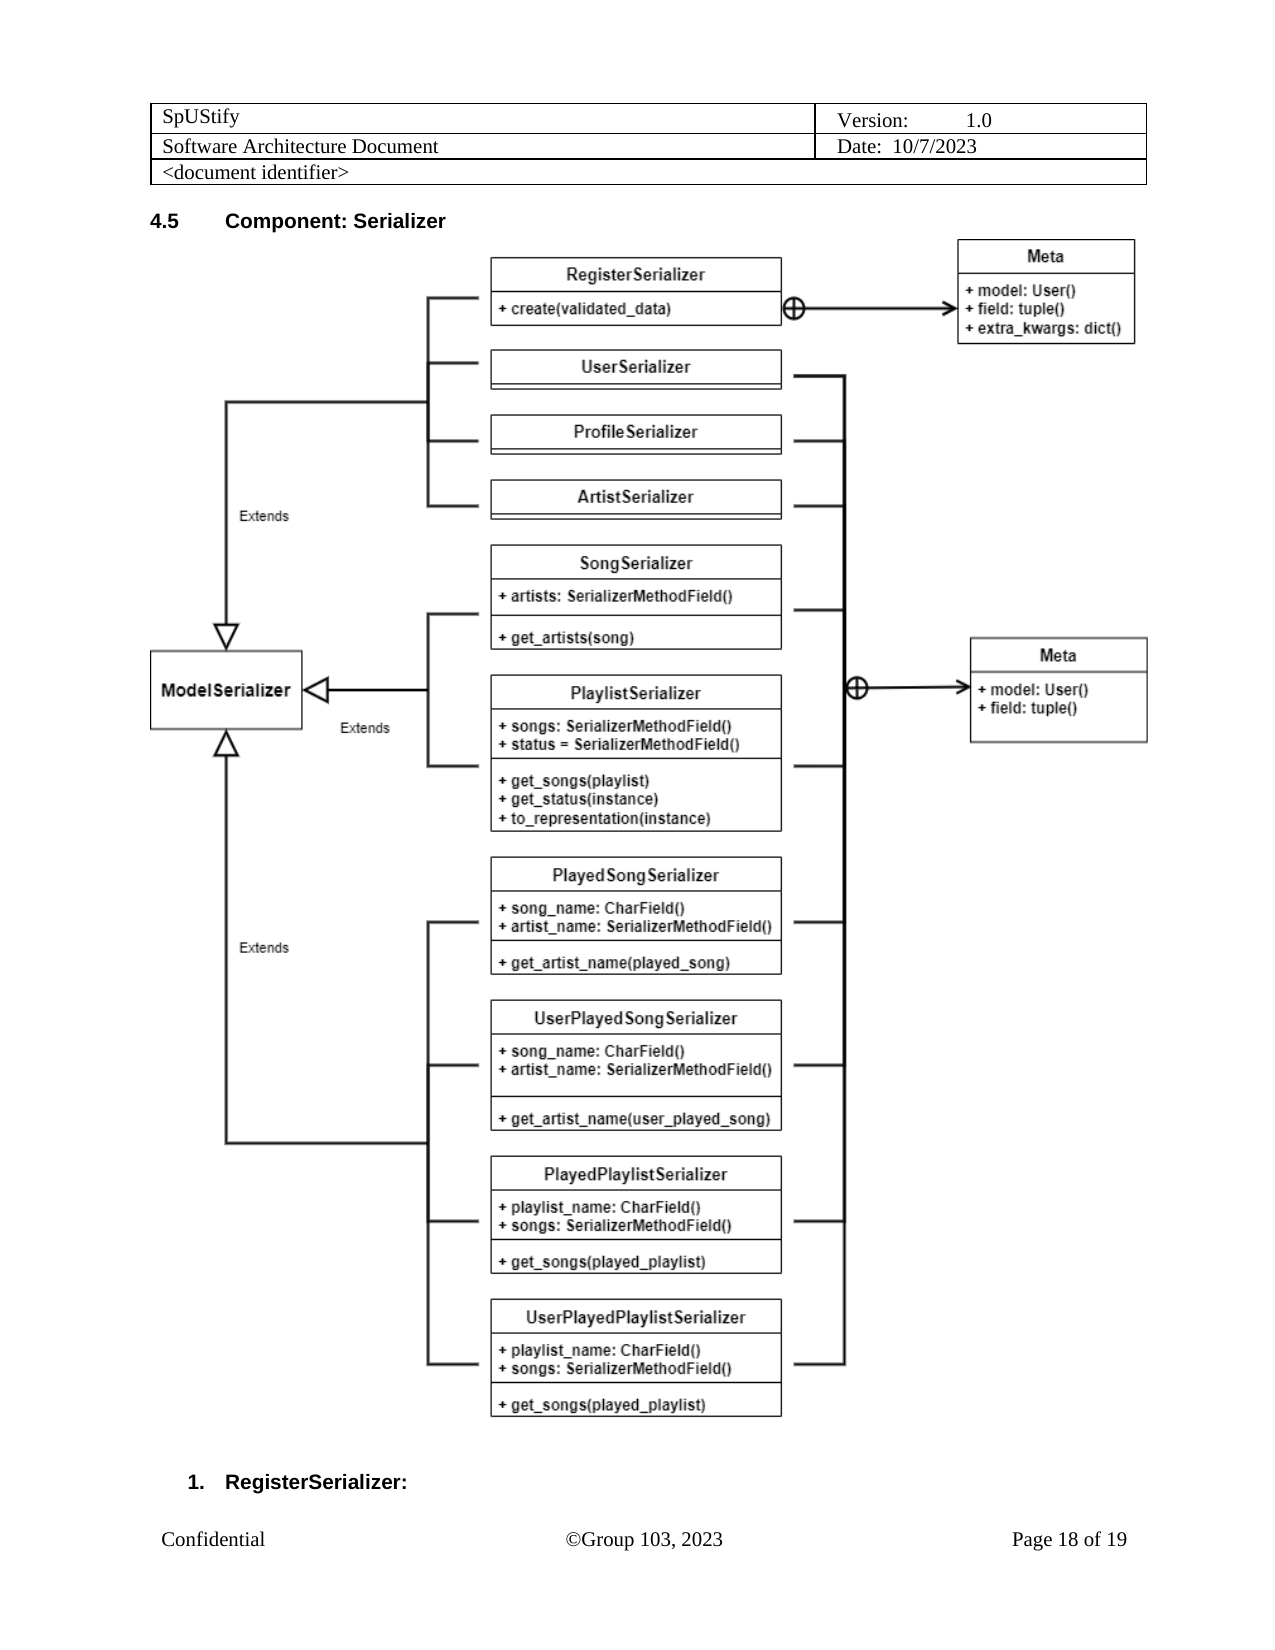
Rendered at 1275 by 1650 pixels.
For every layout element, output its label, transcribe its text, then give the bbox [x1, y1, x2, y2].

subtitle Component: Serializer [150, 209, 1125, 233]
list RegisterSerializer: [187, 1470, 1125, 1494]
picture [150, 239, 1148, 1421]
